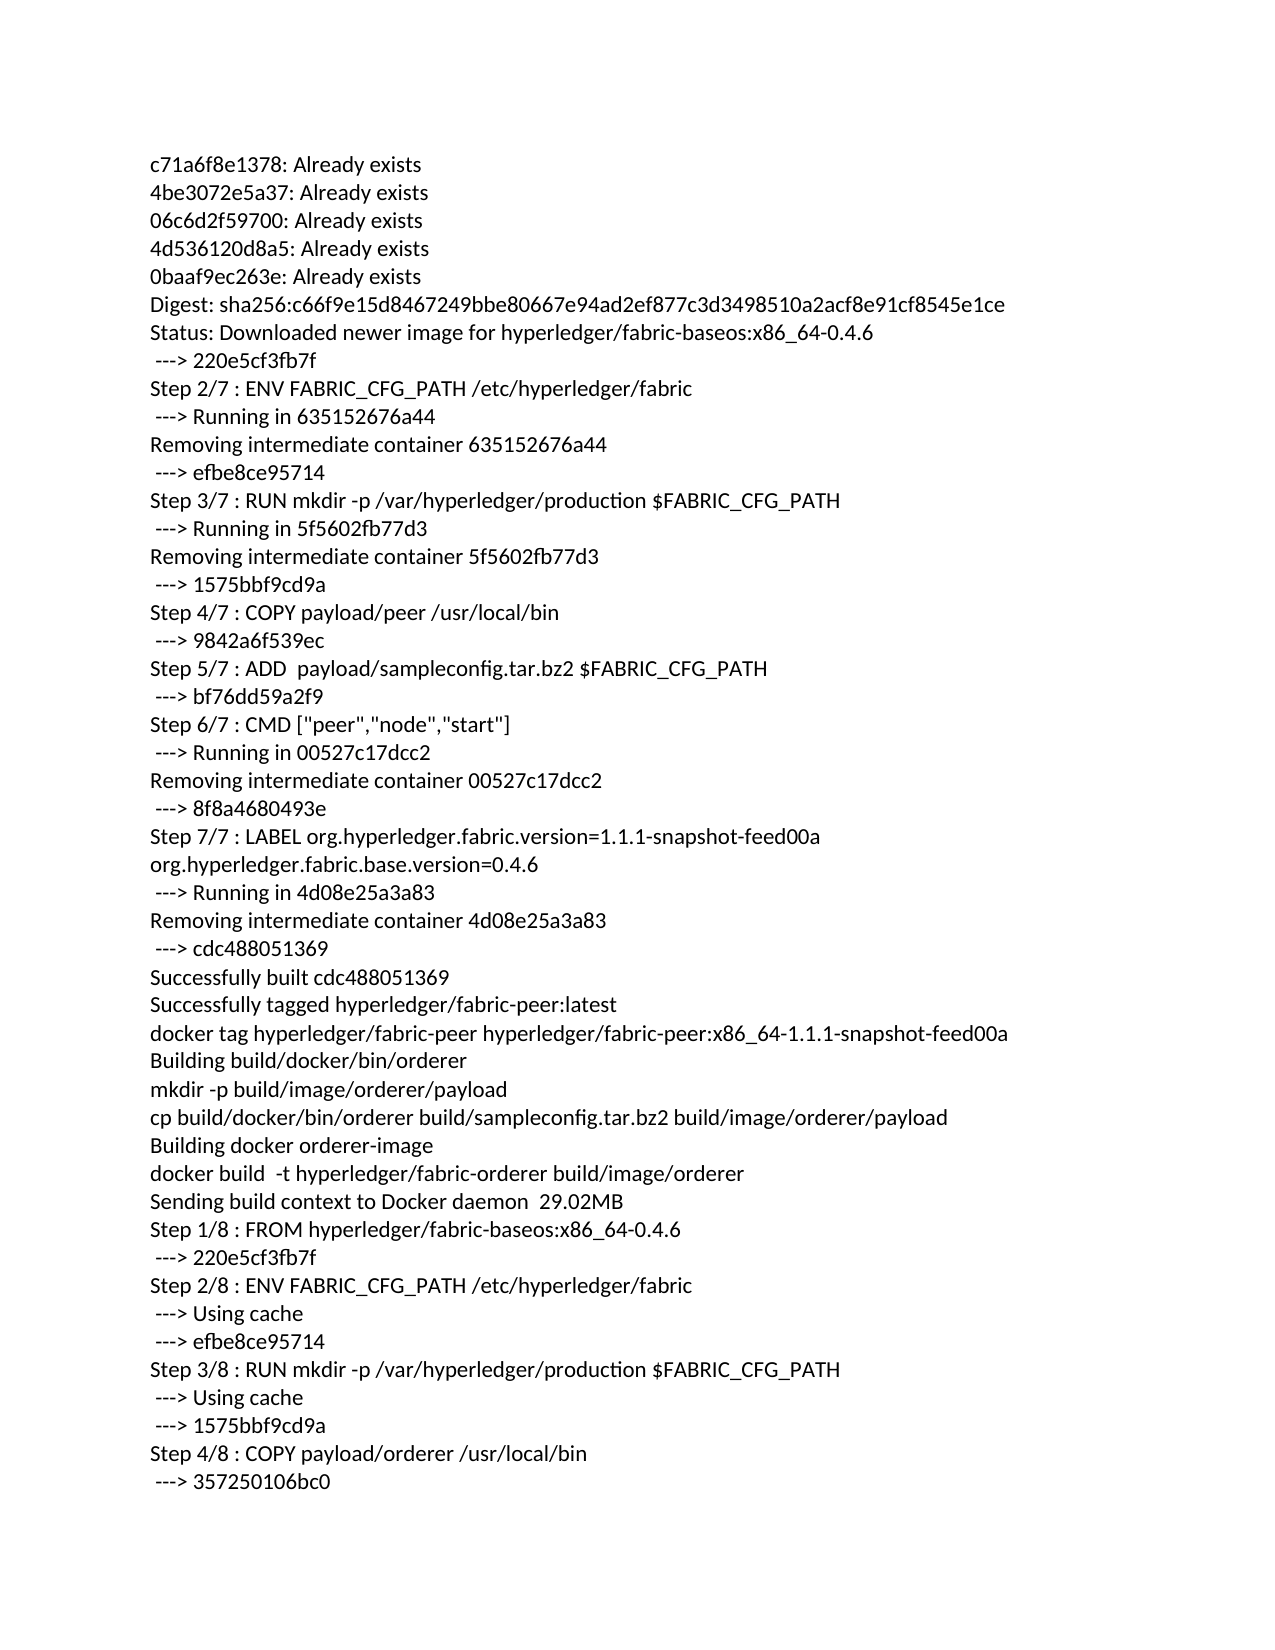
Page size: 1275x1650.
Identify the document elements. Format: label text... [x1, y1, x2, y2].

text ---> Running in 4d08e25a3a83 [150, 878, 1125, 907]
text ---> 220e5cf3fb7f [150, 1243, 1125, 1271]
text ---> Running in 5f5602fb77d3 [150, 514, 1125, 542]
text docker tag hyperledger/fabric-peer hyperledger/fabric-peer:x86_64-1.1.1-snapshot-feed00a [150, 1019, 1125, 1047]
text Successfully tagged hyperledger/fabric-peer:latest [150, 991, 1125, 1019]
text Step 2/8 : ENV FABRIC_CFG_PATH /etc/hyperledger/fabric [150, 1271, 1125, 1299]
text ---> cdc488051369 [150, 934, 1125, 963]
text Removing intermediate container 635152676a44 [150, 430, 1125, 458]
text 06c6d2f59700: Already exists [150, 206, 1125, 234]
text Digest: sha256:c66f9e15d8467249bbe80667e94ad2ef877c3d3498510a2acf8e91cf8545e1ce [150, 290, 1125, 318]
text ---> 9842a6f539ec [150, 626, 1125, 654]
text Building build/docker/bin/orderer [150, 1047, 1125, 1075]
text Step 3/7 : RUN mkdir -p /var/hyperledger/production $FABRIC_CFG_PATH [150, 486, 1125, 514]
text Step 6/7 : CMD ["peer","node","start"] [150, 710, 1125, 738]
text ---> 1575bbf9cd9a [150, 570, 1125, 598]
text ---> efbe8ce95714 [150, 458, 1125, 486]
text ---> Running in 00527c17dcc2 [150, 738, 1125, 766]
text Removing intermediate container 4d08e25a3a83 [150, 907, 1125, 934]
text Step 7/7 : LABEL org.hyperledger.fabric.version=1.1.1-snapshot-feed00a org.hyperledger.fabric.base.version=0.4.6 [150, 822, 1125, 878]
text ---> Using cache [150, 1299, 1125, 1327]
text mkdir -p build/image/orderer/payload [150, 1075, 1125, 1103]
text Building docker orderer-image [150, 1131, 1125, 1159]
text docker build -t hyperledger/fabric-orderer build/image/orderer [150, 1159, 1125, 1187]
text Step 3/8 : RUN mkdir -p /var/hyperledger/production $FABRIC_CFG_PATH [150, 1355, 1125, 1383]
text ---> 220e5cf3fb7f [150, 346, 1125, 374]
text Step 4/8 : COPY payload/orderer /usr/local/bin [150, 1439, 1125, 1467]
text Step 4/7 : COPY payload/peer /usr/local/bin [150, 598, 1125, 626]
text c71a6f8e1378: Already exists [150, 150, 1125, 178]
text Step 5/7 : ADD payload/sampleconfig.tar.bz2 $FABRIC_CFG_PATH [150, 654, 1125, 682]
text ---> 1575bbf9cd9a [150, 1411, 1125, 1439]
text Removing intermediate container 5f5602fb77d3 [150, 542, 1125, 570]
text Successfully built cdc488051369 [150, 963, 1125, 991]
text 4be3072e5a37: Already exists [150, 178, 1125, 206]
text ---> 357250106bc0 [150, 1467, 1125, 1495]
text Step 1/8 : FROM hyperledger/fabric-baseos:x86_64-0.4.6 [150, 1215, 1125, 1243]
text ---> Running in 635152676a44 [150, 402, 1125, 430]
text ---> Using cache [150, 1383, 1125, 1411]
text Sending build context to Docker daemon 29.02MB [150, 1187, 1125, 1215]
text ---> 8f8a4680493e [150, 794, 1125, 822]
text 4d536120d8a5: Already exists [150, 234, 1125, 262]
text Removing intermediate container 00527c17dcc2 [150, 766, 1125, 794]
text 0baaf9ec263e: Already exists [150, 262, 1125, 290]
text ---> bf76dd59a2f9 [150, 682, 1125, 710]
text cp build/docker/bin/orderer build/sampleconfig.tar.bz2 build/image/orderer/payload [150, 1103, 1125, 1131]
text ---> efbe8ce95714 [150, 1327, 1125, 1355]
text Status: Downloaded newer image for hyperledger/fabric-baseos:x86_64-0.4.6 [150, 318, 1125, 346]
text Step 2/7 : ENV FABRIC_CFG_PATH /etc/hyperledger/fabric [150, 374, 1125, 402]
